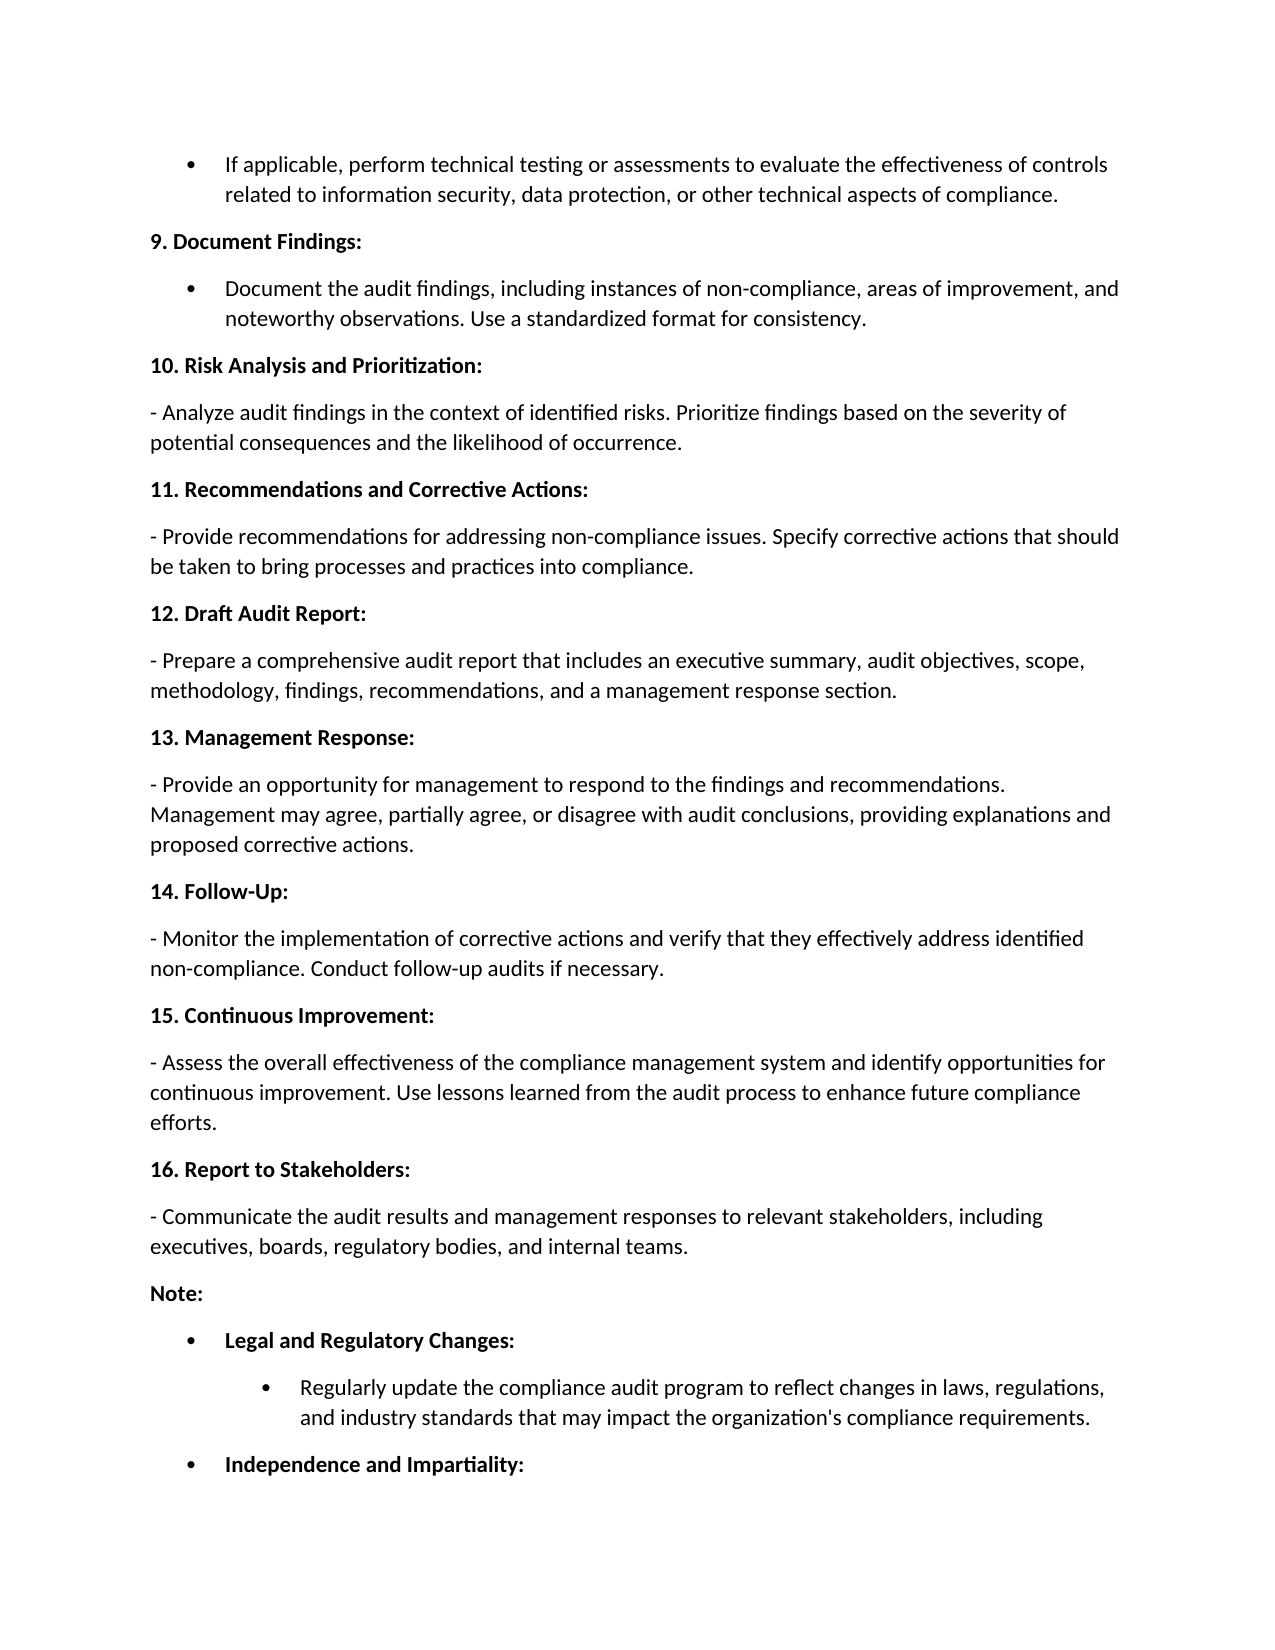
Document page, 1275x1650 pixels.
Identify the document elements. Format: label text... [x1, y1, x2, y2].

list Regularly update the compliance audit program to reflect changes in laws, regulations, and industry standards that may impact the organization's compliance requirements. [262, 1373, 1125, 1431]
text - Provide recommendations for addressing non-compliance issues. Specify corrective actions that should be taken to bring processes and practices into compliance. [150, 522, 1125, 580]
text 11. Recommendations and Corrective Actions: [150, 475, 1125, 503]
list Legal and Regulatory Changes: [187, 1326, 1125, 1354]
text 10. Risk Analysis and Prioritization: [150, 351, 1125, 379]
list Independence and Impartiality: [187, 1450, 1125, 1478]
text - Analyze audit findings in the context of identified risks. Prioritize findings based on the severity of potential consequences and the likelihood of occurrence. [150, 398, 1125, 456]
list Document the audit findings, including instances of non-compliance, areas of improvement, and noteworthy observations. Use a standardized format for consistency. [187, 274, 1125, 332]
text 12. Draft Audit Report: [150, 599, 1125, 627]
text 14. Follow-Up: [150, 877, 1125, 905]
list If applicable, perform technical testing or assessments to evaluate the effectiveness of controls related to information security, data protection, or other technical aspects of compliance. [187, 150, 1125, 208]
text - Provide an opportunity for management to respond to the findings and recommendations. Management may agree, partially agree, or disagree with audit conclusions, providing explanations and proposed corrective actions. [150, 770, 1125, 858]
text 9. Document Findings: [150, 227, 1125, 255]
text - Monitor the implementation of corrective actions and verify that they effectively address identified non-compliance. Conduct follow-up audits if necessary. [150, 924, 1125, 982]
text - Assess the overall effectiveness of the compliance management system and identify opportunities for continuous improvement. Use lessons learned from the audit process to enhance future compliance efforts. [150, 1048, 1125, 1136]
text 13. Management Response: [150, 723, 1125, 751]
text 16. Report to Stakeholders: [150, 1155, 1125, 1183]
text - Communicate the audit results and management responses to relevant stakeholders, including executives, boards, regulatory bodies, and internal teams. [150, 1202, 1125, 1260]
text Note: [150, 1279, 1125, 1307]
text 15. Continuous Improvement: [150, 1001, 1125, 1029]
text - Prepare a comprehensive audit report that includes an executive summary, audit objectives, scope, methodology, findings, recommendations, and a management response section. [150, 646, 1125, 704]
